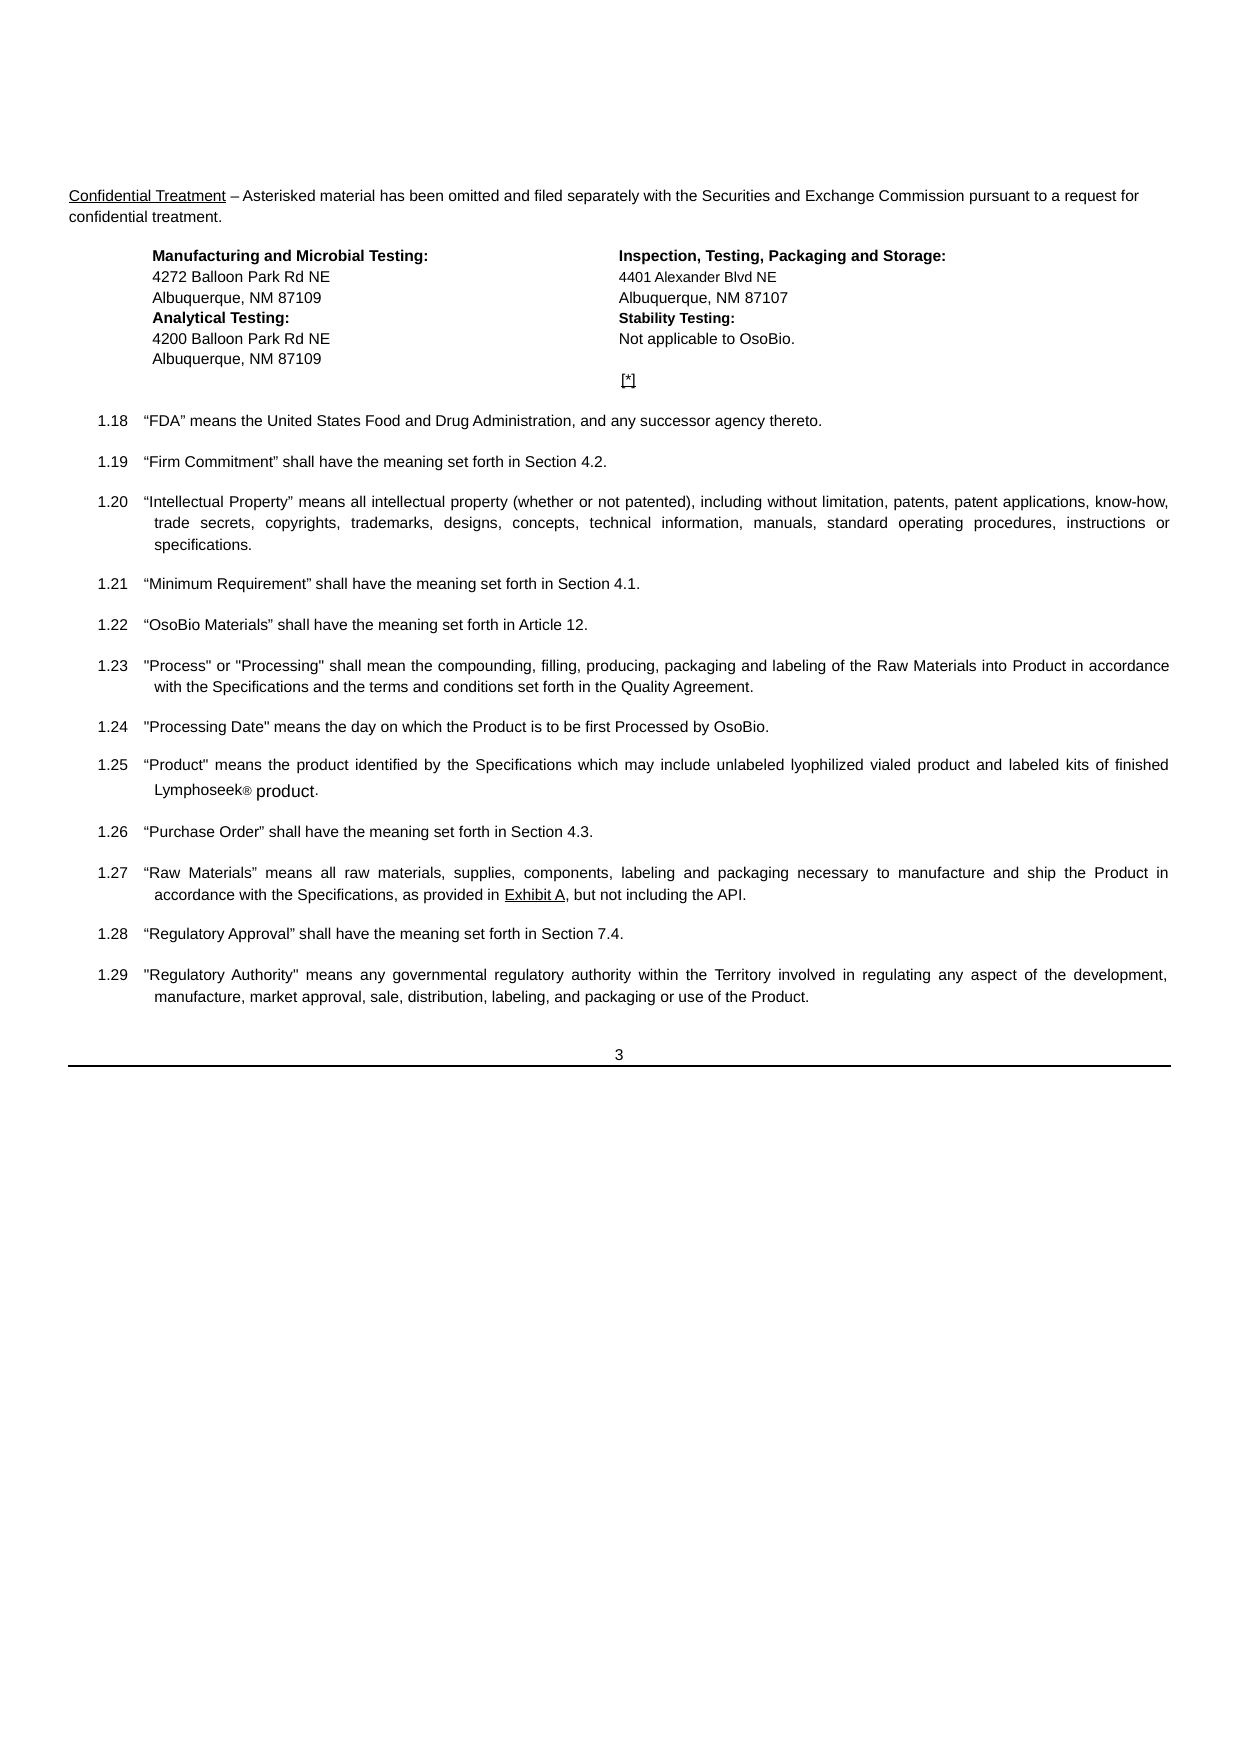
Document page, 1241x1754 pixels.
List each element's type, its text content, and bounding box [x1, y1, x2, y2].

list "Process" or "Processing" shall mean the compounding, filling, producing, packaging and labeling of the Raw Materials into Product in accordance with the Specifications and the terms and conditions set forth in the Quality Agreement. [97, 656, 1171, 696]
text [*] [621, 371, 1171, 388]
text 4200 Balloon Park Rd NE Not applicable to OsoBio. [152, 329, 1171, 347]
list “Minimum Requirement” shall have the meaning set forth in Section 4.1. [97, 575, 1171, 593]
list “Firm Commitment” shall have the meaning set forth in Section 4.2. [97, 452, 1171, 470]
text Confidential Treatment – Asterisked material has been omitted and filed separately with the Securities and Exchange Commission pursuant to a request for confidential treatment. [69, 120, 1148, 226]
text Albuquerque, NM 87109 Albuquerque, NM 87107 [152, 288, 1171, 307]
text Albuquerque, NM 87109 [152, 350, 1171, 368]
text 4272 Balloon Park Rd NE 4401 Alexander Blvd NE [152, 268, 1171, 286]
list “Regulatory Approval” shall have the meaning set forth in Section 7.4. [97, 925, 1171, 943]
text Analytical Testing: Stability Testing: [152, 309, 1171, 327]
list "Regulatory Authority" means any governmental regulatory authority within the Territory involved in regulating any aspect of the development, manufacture, market approval, sale, distribution, labeling, and packaging or use of the Product. [97, 966, 1169, 1005]
list “Product" means the product identified by the Specifications which may include unlabeled lyophilized vialed product and labeled kits of finished Lymphoseek® product. [97, 758, 1171, 802]
list “Purchase Order” shall have the meaning set forth in Section 4.3. [97, 823, 1171, 841]
list “OsoBio Materials” shall have the meaning set forth in Article 12. [97, 616, 1171, 634]
list “Raw Materials” means all raw materials, supplies, components, labeling and packaging necessary to manufacture and ship the Product in accordance with the Specifications, as provided in Exhibit A, but not including the API. [97, 864, 1171, 903]
text Manufacturing and Microbial Testing: Inspection, Testing, Packaging and Storage: [152, 247, 1171, 265]
text 3 [614, 1046, 1171, 1064]
list “Intellectual Property” means all intellectual property (whether or not patented), including without limitation, patents, patent applications, know-how, trade secrets, copyrights, trademarks, designs, concepts, technical information, manuals, standard operating procedures, instructions or specifications. [97, 493, 1171, 553]
list “FDA” means the United States Food and Drug Administration, and any successor agency thereto. [97, 411, 1171, 429]
list "Processing Date" means the day on which the Product is to be first Processed by OsoBio. [97, 717, 1171, 736]
